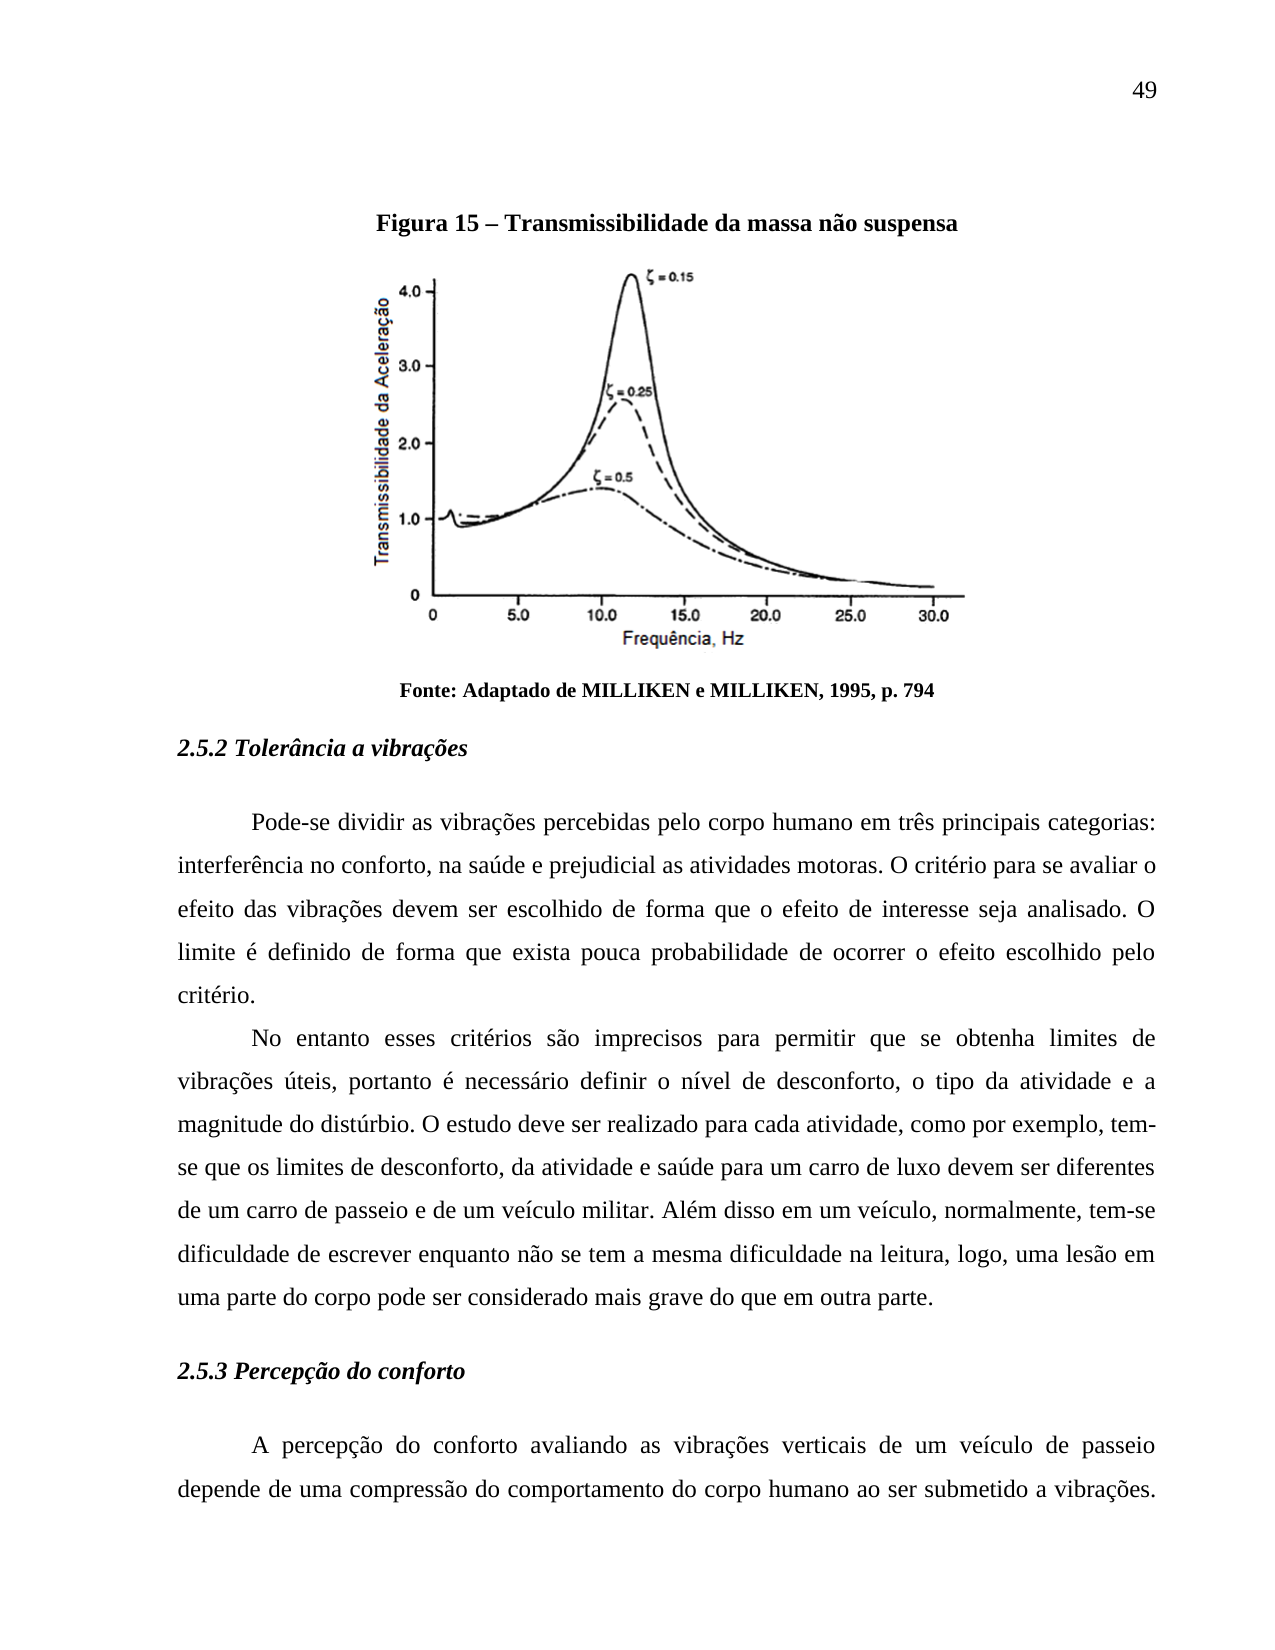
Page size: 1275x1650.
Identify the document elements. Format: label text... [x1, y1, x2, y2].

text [177, 1431, 1157, 1502]
text Fonte: Adaptado de MILLIKEN e MILLIKEN, 1995, p. 794 [177, 678, 1157, 702]
picture [358, 255, 976, 653]
text Pode-se dividir as vibrações percebidas pelo corpo humano em três principais categorias: interferência no conforto, na saúde e prejudicial as atividades motoras. O critério para se avaliar o efeito das vibrações devem ser escolhido de forma que o efeito de interesse seja analisado. O limite é definido de forma que exista pouca probabilidade de ocorrer o efeito escolhido pelo critério. [177, 807, 1157, 1009]
subtitle Tolerância a vibrações [177, 733, 1157, 762]
subtitle Percepção do conforto [177, 1356, 1157, 1385]
text No entanto esses critérios são imprecisos para permitir que se obtenha limites de vibrações úteis, portanto é necessário definir o nível de desconforto, o tipo da atividade e a magnitude do distúrbio. O estudo deve ser realizado para cada atividade, como por exemplo, tem-se que os limites de desconforto, da atividade e saúde para um carro de luxo devem ser diferentes de um carro de passeio e de um veículo militar. Além disso em um veículo, normalmente, tem-se dificuldade de escrever enquanto não se tem a mesma dificuldade na leitura, logo, uma lesão em uma parte do corpo pode ser considerado mais grave do que em outra parte. [177, 1023, 1157, 1311]
text Figura 15 – Transmissibilidade da massa não suspensa [177, 208, 1157, 237]
